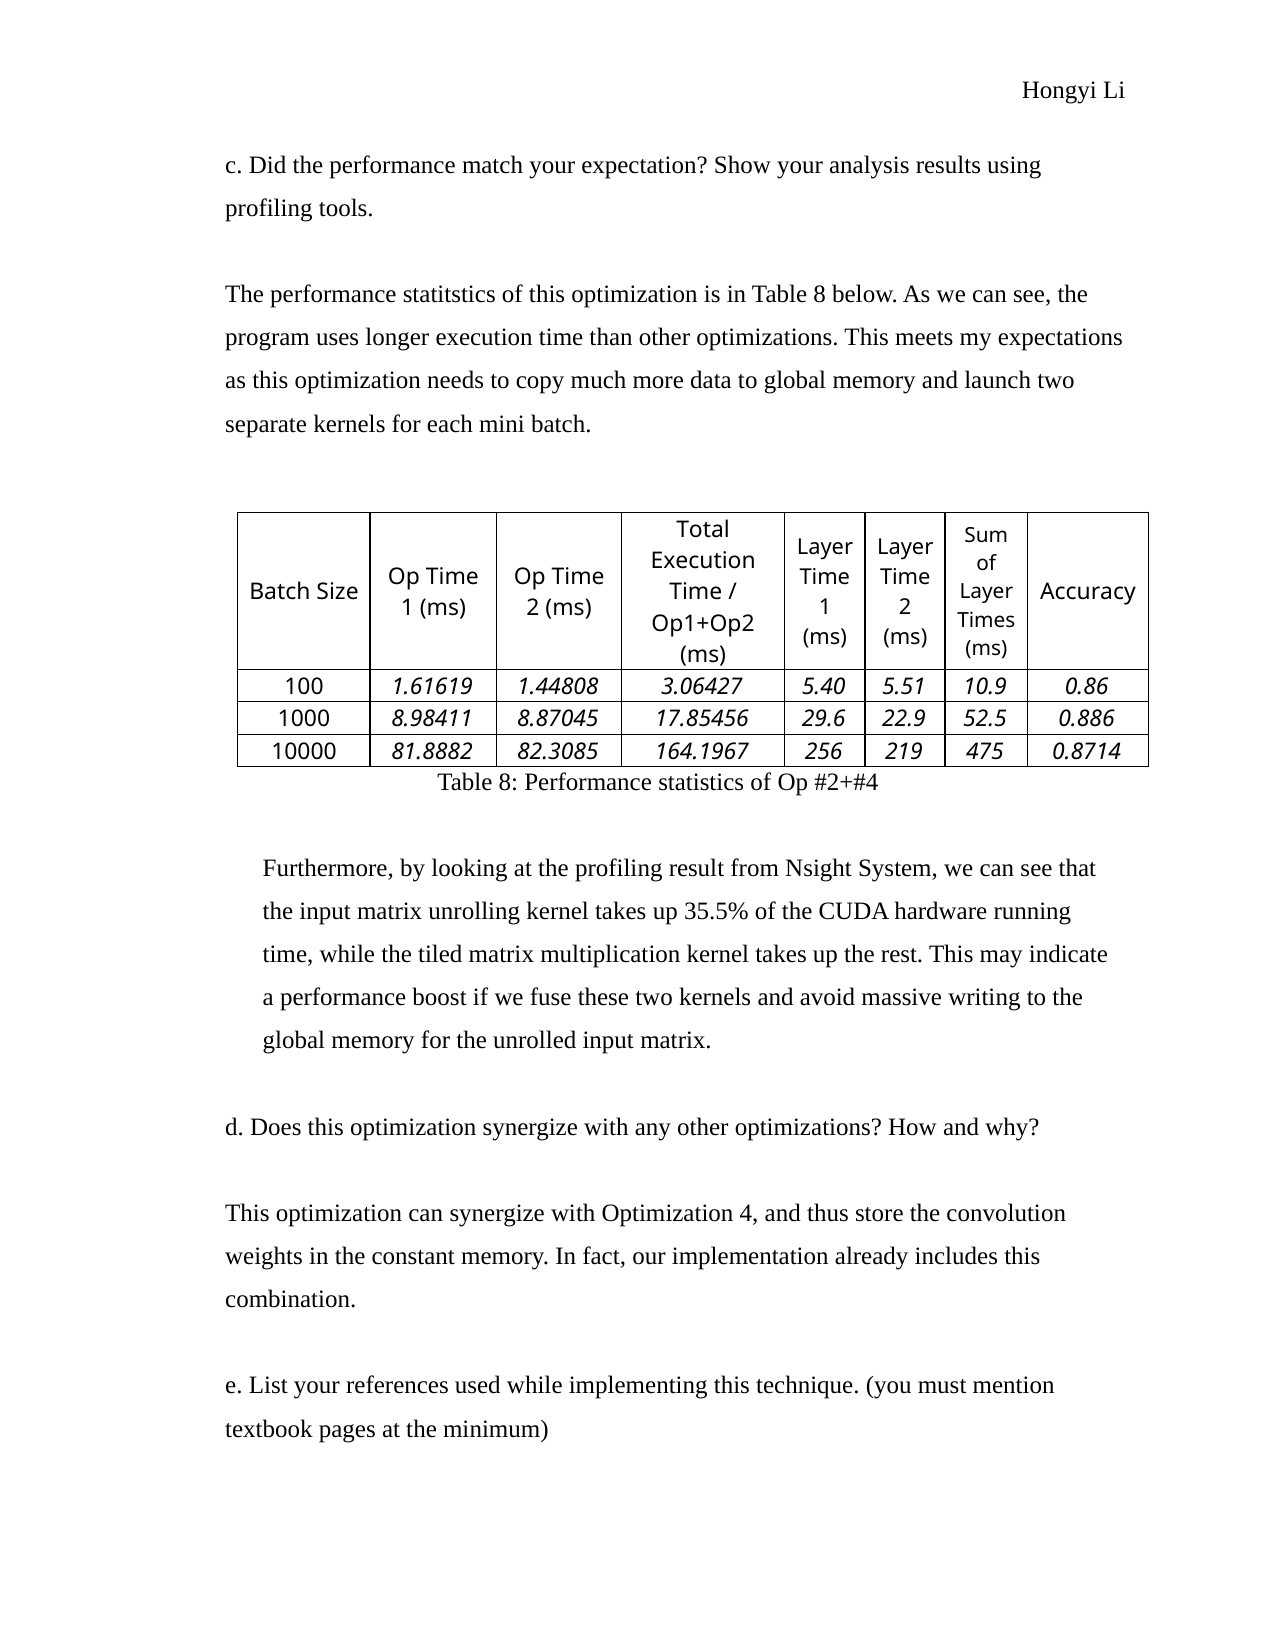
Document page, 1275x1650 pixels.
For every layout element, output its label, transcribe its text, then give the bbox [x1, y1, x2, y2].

table_cell 8.87045 [497, 702, 621, 733]
table_cell 1000 [238, 702, 369, 733]
list Does this optimization synergize with any other optimizations? How and why? [225, 1112, 1125, 1141]
list This optimization can synergize with Optimization 4, and thus store the convolution weights in the constant memory. In fact, our implementation already includes this combination. [225, 1198, 1125, 1313]
table_cell 0.8714 [1028, 735, 1148, 766]
table_cell 10000 [238, 735, 369, 766]
list Table 8: Performance statistics of Op #2+#4 [150, 767, 1125, 796]
table_header Op Time 1 (ms) [371, 513, 496, 669]
table_cell 1.44808 [497, 670, 621, 701]
table_cell 0.886 [1028, 702, 1148, 733]
table_cell 22.9 [866, 702, 944, 733]
table_header Total Execution Time / Op1+Op2 (ms) [622, 513, 784, 669]
table_cell 164.1967 [622, 735, 784, 766]
table_cell 5.51 [866, 670, 944, 701]
list Did the performance match your expectation? Show your analysis results using profiling tools. [225, 150, 1125, 222]
table_cell 5.40 [785, 670, 864, 701]
table_cell 52.5 [946, 702, 1027, 733]
table_cell 100 [238, 670, 369, 701]
table_header Batch Size [238, 513, 369, 669]
table_cell 8.98411 [371, 702, 496, 733]
table_cell 17.85456 [622, 702, 784, 733]
list The performance statitstics of this optimization is in Table 8 below. As we can see, the program uses longer execution time than other optimizations. This meets my expectations as this optimization needs to copy much more data to global memory and launch two separate kernels for each mini batch. [225, 279, 1125, 437]
table_cell 29.6 [785, 702, 864, 733]
table_header Layer Time 1 (ms) [785, 513, 864, 669]
list List your references used while implementing this technique. (you must mention textbook pages at the minimum) [225, 1371, 1125, 1442]
table_cell 475 [946, 735, 1027, 766]
list Furthermore, by looking at the profiling result from Nsight System, we can see that the input matrix unrolling kernel takes up 35.5% of the CUDA hardware running time, while the tiled matrix multiplication kernel takes up the rest. This may indicate a performance boost if we fuse these two kernels and avoid massive writing to the global memory for the unrolled input matrix. [262, 853, 1125, 1054]
table_header Sum of Layer Times (ms) [946, 513, 1027, 669]
table_cell 81.8882 [371, 735, 496, 766]
table_cell 3.06427 [622, 670, 784, 701]
table_cell 256 [785, 735, 864, 766]
table_cell 10.9 [946, 670, 1027, 701]
table_header Op Time 2 (ms) [497, 513, 621, 669]
table_cell 219 [866, 735, 944, 766]
table_cell 1.61619 [371, 670, 496, 701]
table_header Layer Time 2 (ms) [866, 513, 944, 669]
table_header Accuracy [1028, 513, 1148, 669]
table_cell 82.3085 [497, 735, 621, 766]
table_cell 0.86 [1028, 670, 1148, 701]
